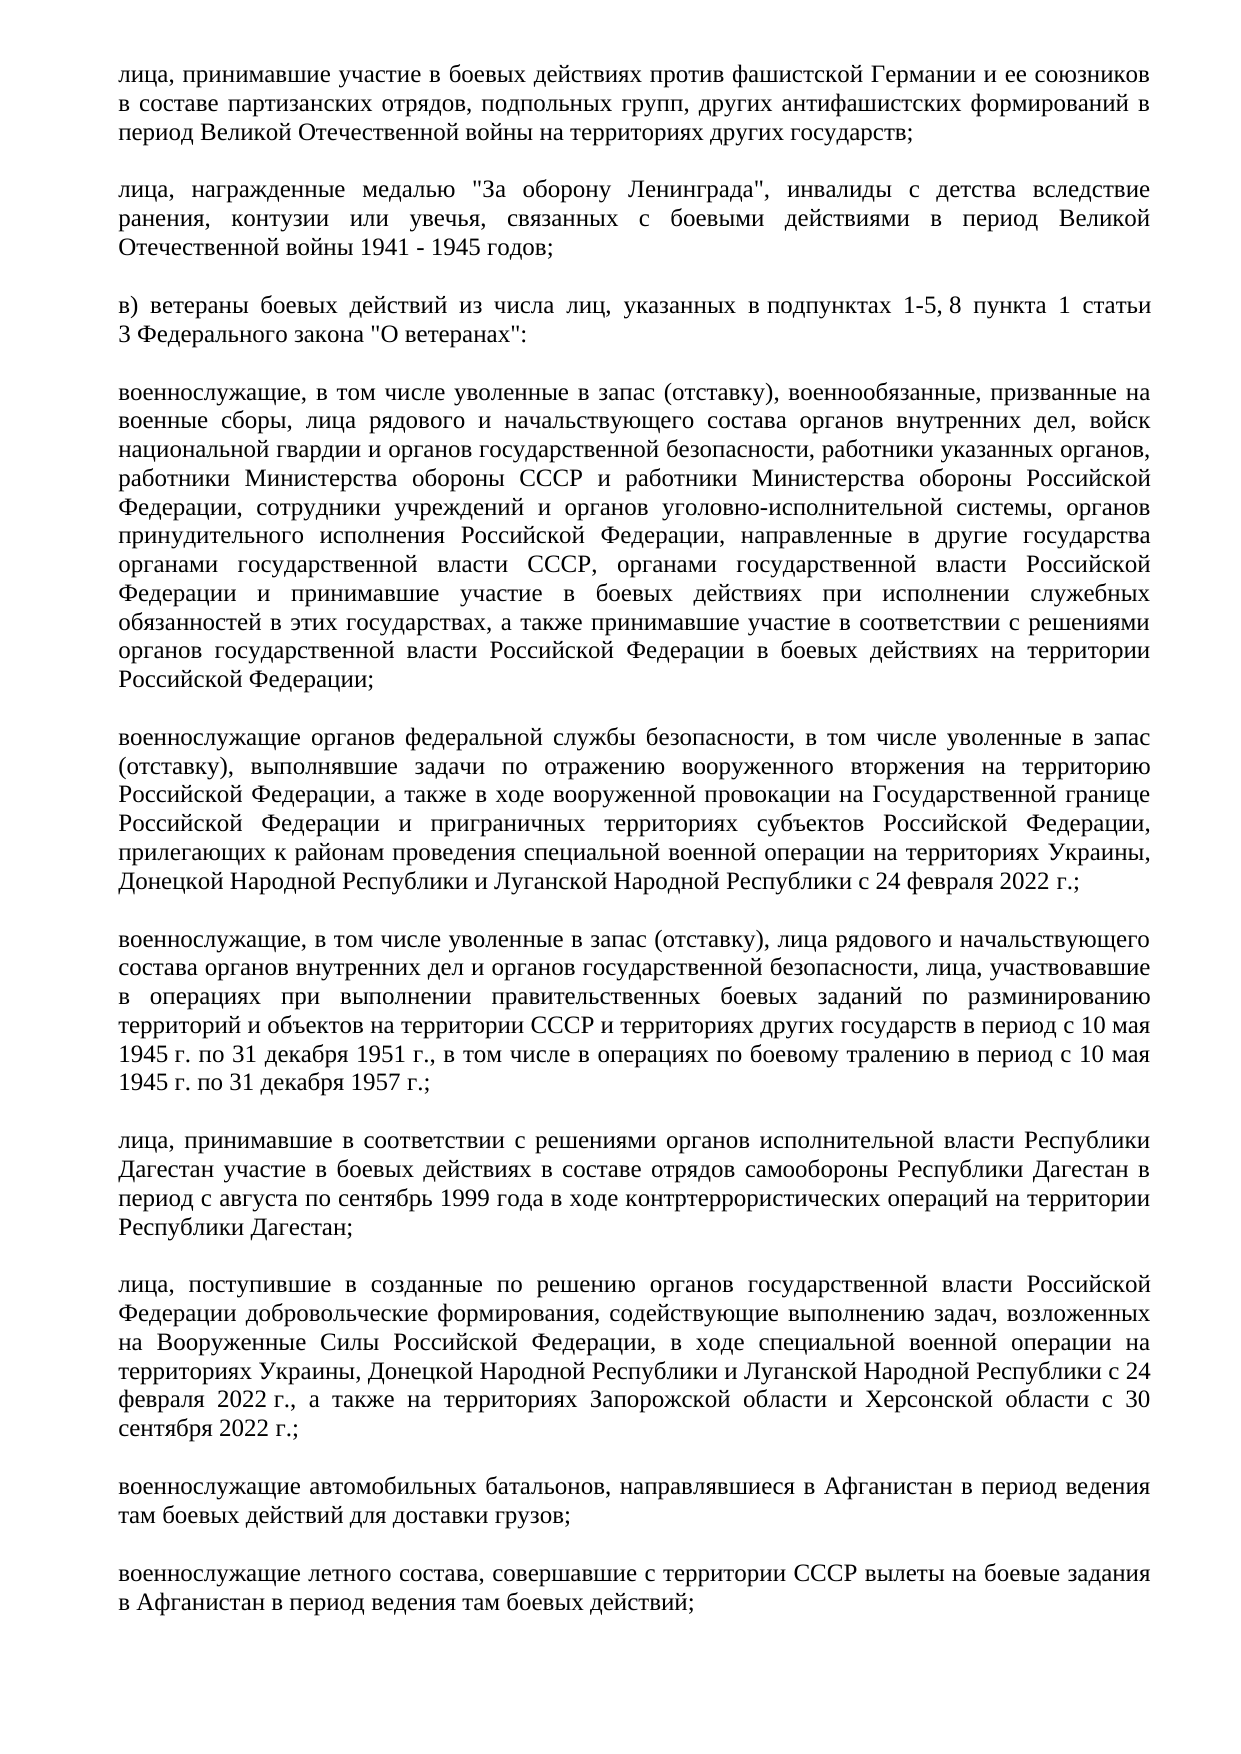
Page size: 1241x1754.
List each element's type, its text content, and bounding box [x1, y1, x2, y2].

text лица, награжденные медалью "За оборону Ленинграда", инвалиды с детства вследствие ранения, контузии или увечья, связанных с боевыми действиями в период Великой Отечественной войны 1941 - 1945 годов; [118, 174, 1152, 261]
text военнослужащие летного состава, совершавшие с территории СССР вылеты на боевые задания в Афганистан в период ведения там боевых действий; [118, 1558, 1152, 1615]
text в) ветераны боевых действий из числа лиц, указанных в подпунктах 1-5, 8 пункта 1 статьи 3 Федерального закона "О ветеранах": [118, 290, 1152, 347]
text военнослужащие автомобильных батальонов, направлявшиеся в Афганистан в период ведения там боевых действий для доставки грузов; [118, 1471, 1152, 1529]
text лица, принимавшие участие в боевых действиях против фашистской Германии и ее союзников в составе партизанских отрядов, подпольных групп, других антифашистских формирований в период Великой Отечественной войны на территориях других государств; [118, 59, 1152, 145]
text военнослужащие органов федеральной службы безопасности, в том числе уволенные в запас (отставку), выполнявшие задачи по отражению вооруженного вторжения на территорию Российской Федерации, а также в ходе вооруженной провокации на Государственной границе Российской Федерации и приграничных территориях субъектов Российской Федерации, прилегающих к районам проведения специальной военной операции на территориях Украины, Донецкой Народной Республики и Луганской Народной Республики с 24 февраля 2022 г.; [118, 722, 1152, 894]
text военнослужащие, в том числе уволенные в запас (отставку), военнообязанные, призванные на военные сборы, лица рядового и начальствующего состава органов внутренних дел, войск национальной гвардии и органов государственной безопасности, работники указанных органов, работники Министерства обороны СССР и работники Министерства обороны Российской Федерации, сотрудники учреждений и органов уголовно-исполнительной системы, органов принудительного исполнения Российской Федерации, направленные в другие государства органами государственной власти СССР, органами государственной власти Российской Федерации и принимавшие участие в боевых действиях при исполнении служебных обязанностей в этих государствах, а также принимавшие участие в соответствии с решениями органов государственной власти Российской Федерации в боевых действиях на территории Российской Федерации; [118, 377, 1152, 693]
text лица, поступившие в созданные по решению органов государственной власти Российской Федерации добровольческие формирования, содействующие выполнению задач, возложенных на Вооруженные Силы Российской Федерации, в ходе специальной военной операции на территориях Украины, Донецкой Народной Республики и Луганской Народной Республики с 24 февраля 2022 г., а также на территориях Запорожской области и Херсонской области с 30 сентября 2022 г.; [118, 1269, 1152, 1442]
text лица, принимавшие в соответствии с решениями органов исполнительной власти Республики Дагестан участие в боевых действиях в составе отрядов самообороны Республики Дагестан в период с августа по сентябрь 1999 года в ходе контртеррористических операций на территории Республики Дагестан; [118, 1125, 1152, 1240]
text военнослужащие, в том числе уволенные в запас (отставку), лица рядового и начальствующего состава органов внутренних дел и органов государственной безопасности, лица, участвовавшие в операциях при выполнении правительственных боевых заданий по разминированию территорий и объектов на территории СССР и территориях других государств в период с 10 мая 1945 г. по 31 декабря 1951 г., в том числе в операциях по боевому тралению в период с 10 мая 1945 г. по 31 декабря 1957 г.; [118, 924, 1152, 1096]
